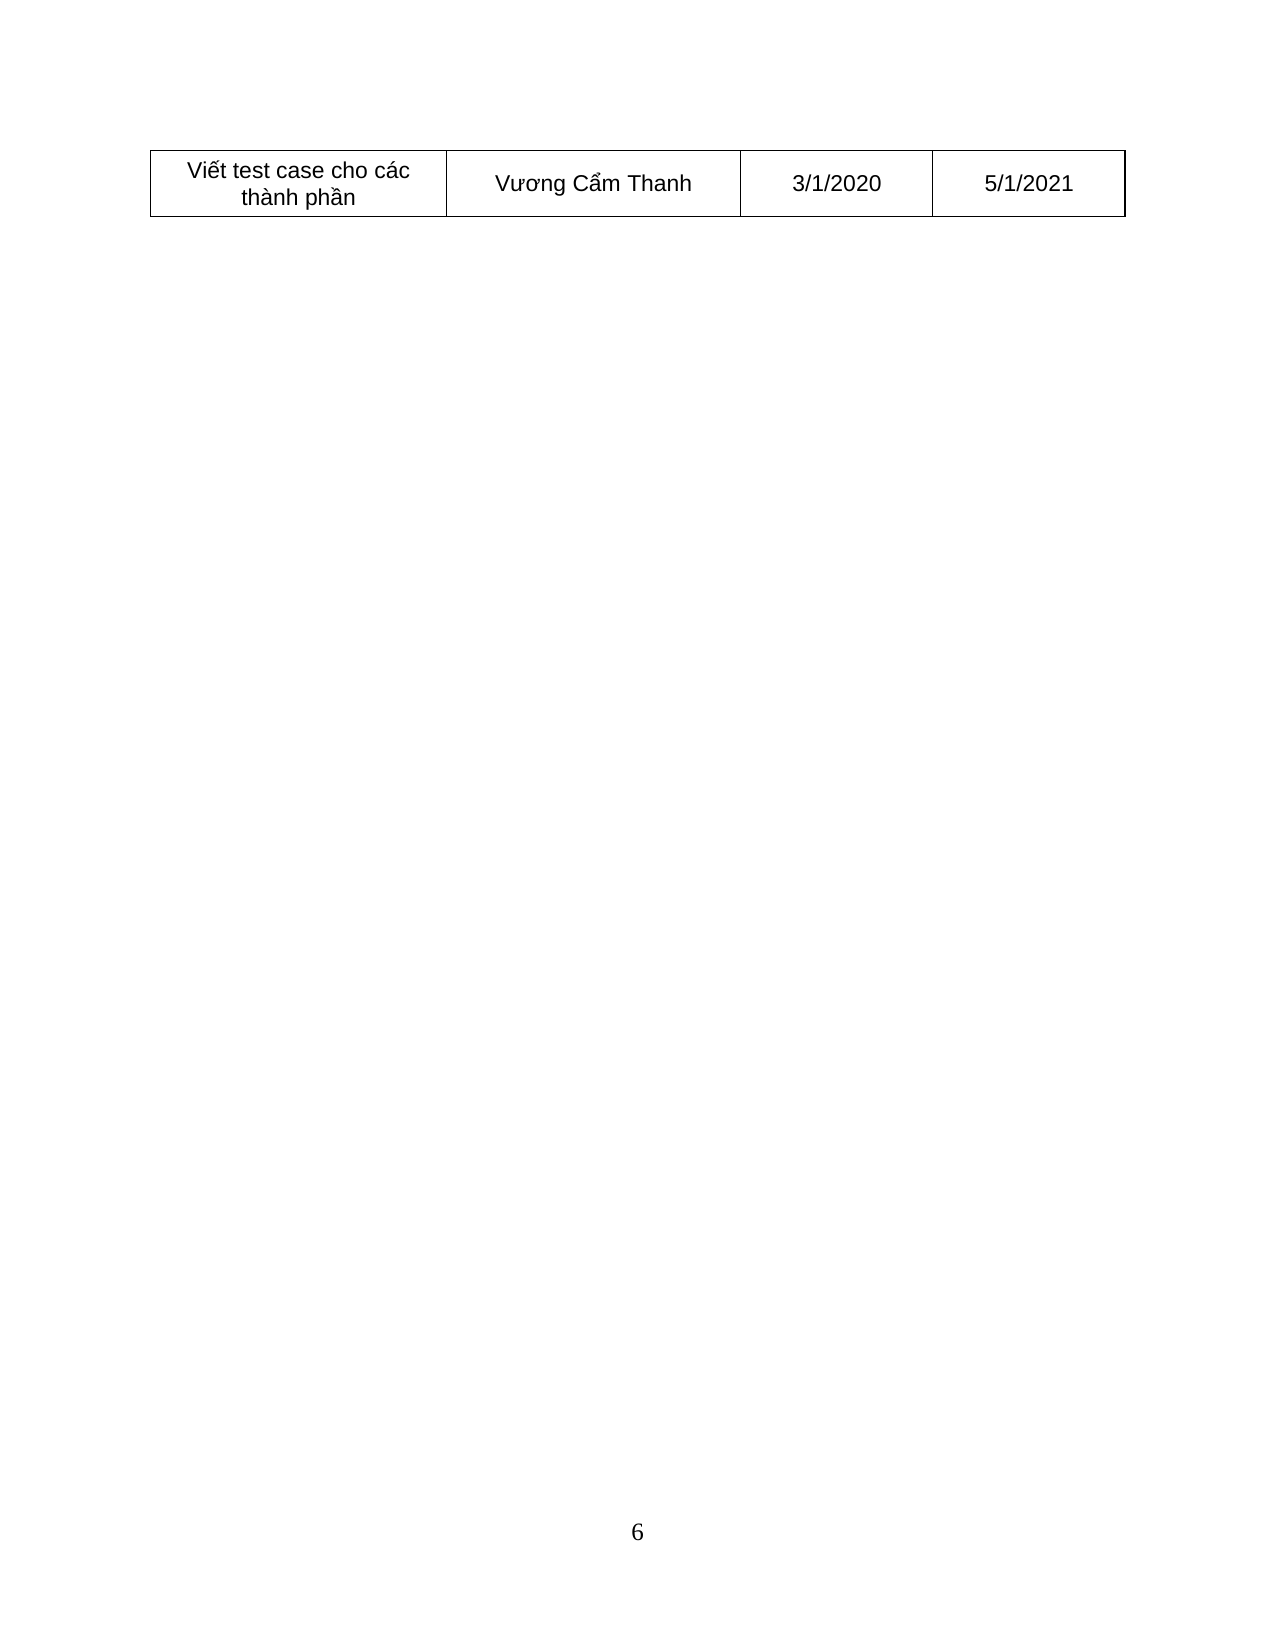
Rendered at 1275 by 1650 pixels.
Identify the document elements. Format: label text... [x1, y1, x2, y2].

table_cell 3/1/2020 [741, 151, 932, 216]
table_cell Vương Cẩm Thanh [447, 151, 740, 216]
table_cell Viết test case cho các thành phần [151, 151, 446, 216]
table_cell 5/1/2021 [933, 151, 1124, 216]
